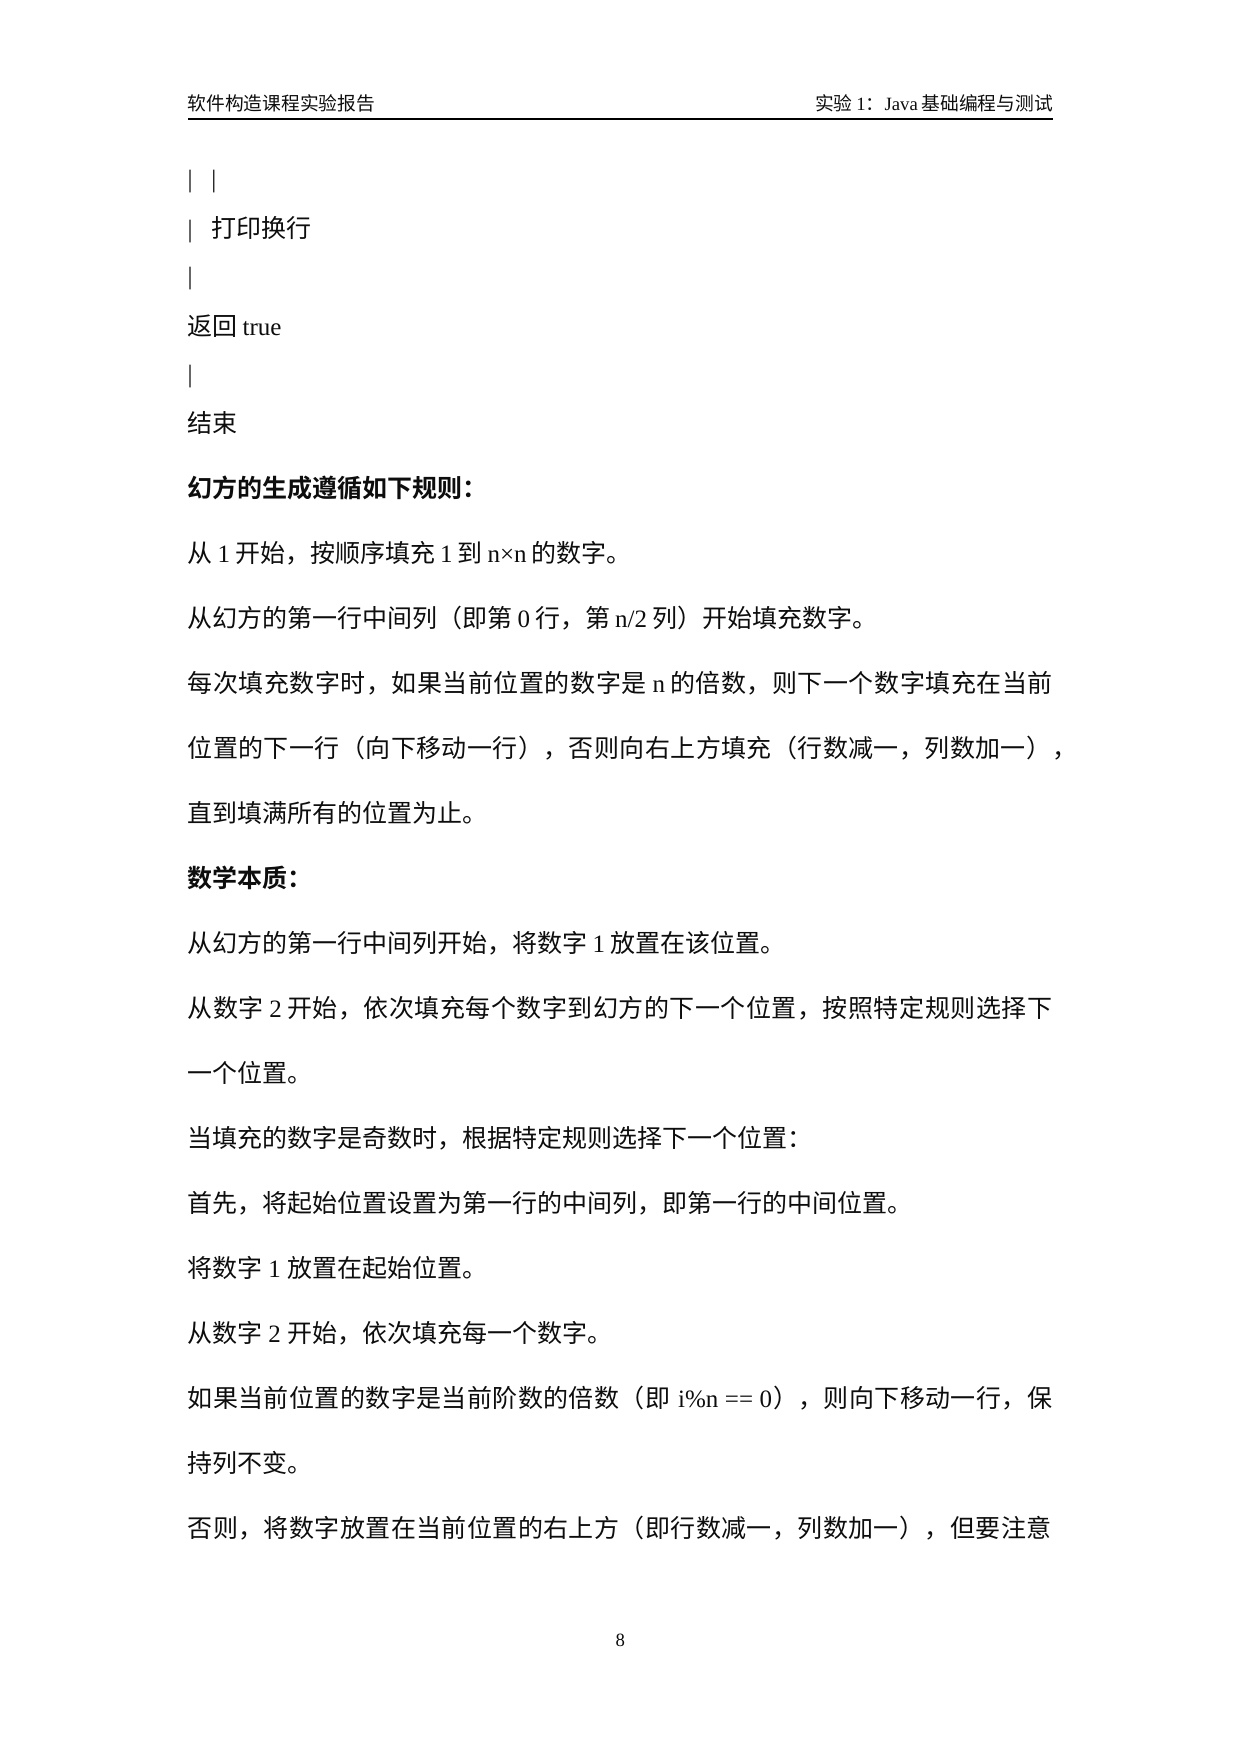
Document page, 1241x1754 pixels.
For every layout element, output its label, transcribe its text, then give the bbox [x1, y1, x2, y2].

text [187, 1494, 1053, 1559]
text 当填充的数字是奇数时，根据特定规则选择下一个位置： [187, 1104, 1053, 1169]
text 如果当前位置的数字是当前阶数的倍数（即 i%n == 0），则向下移动一行，保持列不变。 [187, 1364, 1053, 1494]
text 从数字2开始，依次填充每个数字到幻方的下一个位置，按照特定规则选择下一个位置。 [187, 974, 1053, 1104]
text 从数字 2 开始，依次填充每一个数字。 [187, 1299, 1053, 1364]
text 首先，将起始位置设置为第一行的中间列，即第一行的中间位置。 [187, 1169, 1053, 1234]
text 幻方的生成遵循如下规则： [187, 454, 1053, 519]
text 从幻方的第一行中间列开始，将数字1放置在该位置。 [187, 909, 1053, 974]
text 数学本质： [187, 844, 1053, 909]
text | | [187, 162, 1053, 194]
text | 打印换行 [187, 194, 1053, 259]
text | [187, 357, 1053, 389]
text 每次填充数字时，如果当前位置的数字是n的倍数，则下一个数字填充在当前位置的下一行（向下移动一行），否则向右上方填充（行数减一，列数加一），直到填满所有的位置为止。 [187, 649, 1053, 844]
text 返回true [187, 292, 1053, 357]
text | [187, 259, 1053, 292]
text 从1开始，按顺序填充1到n×n的数字。 [187, 519, 1053, 584]
text 将数字 1 放置在起始位置。 [187, 1234, 1053, 1299]
text 从幻方的第一行中间列（即第0行，第n/2列）开始填充数字。 [187, 584, 1053, 649]
text 结束 [187, 389, 1053, 454]
